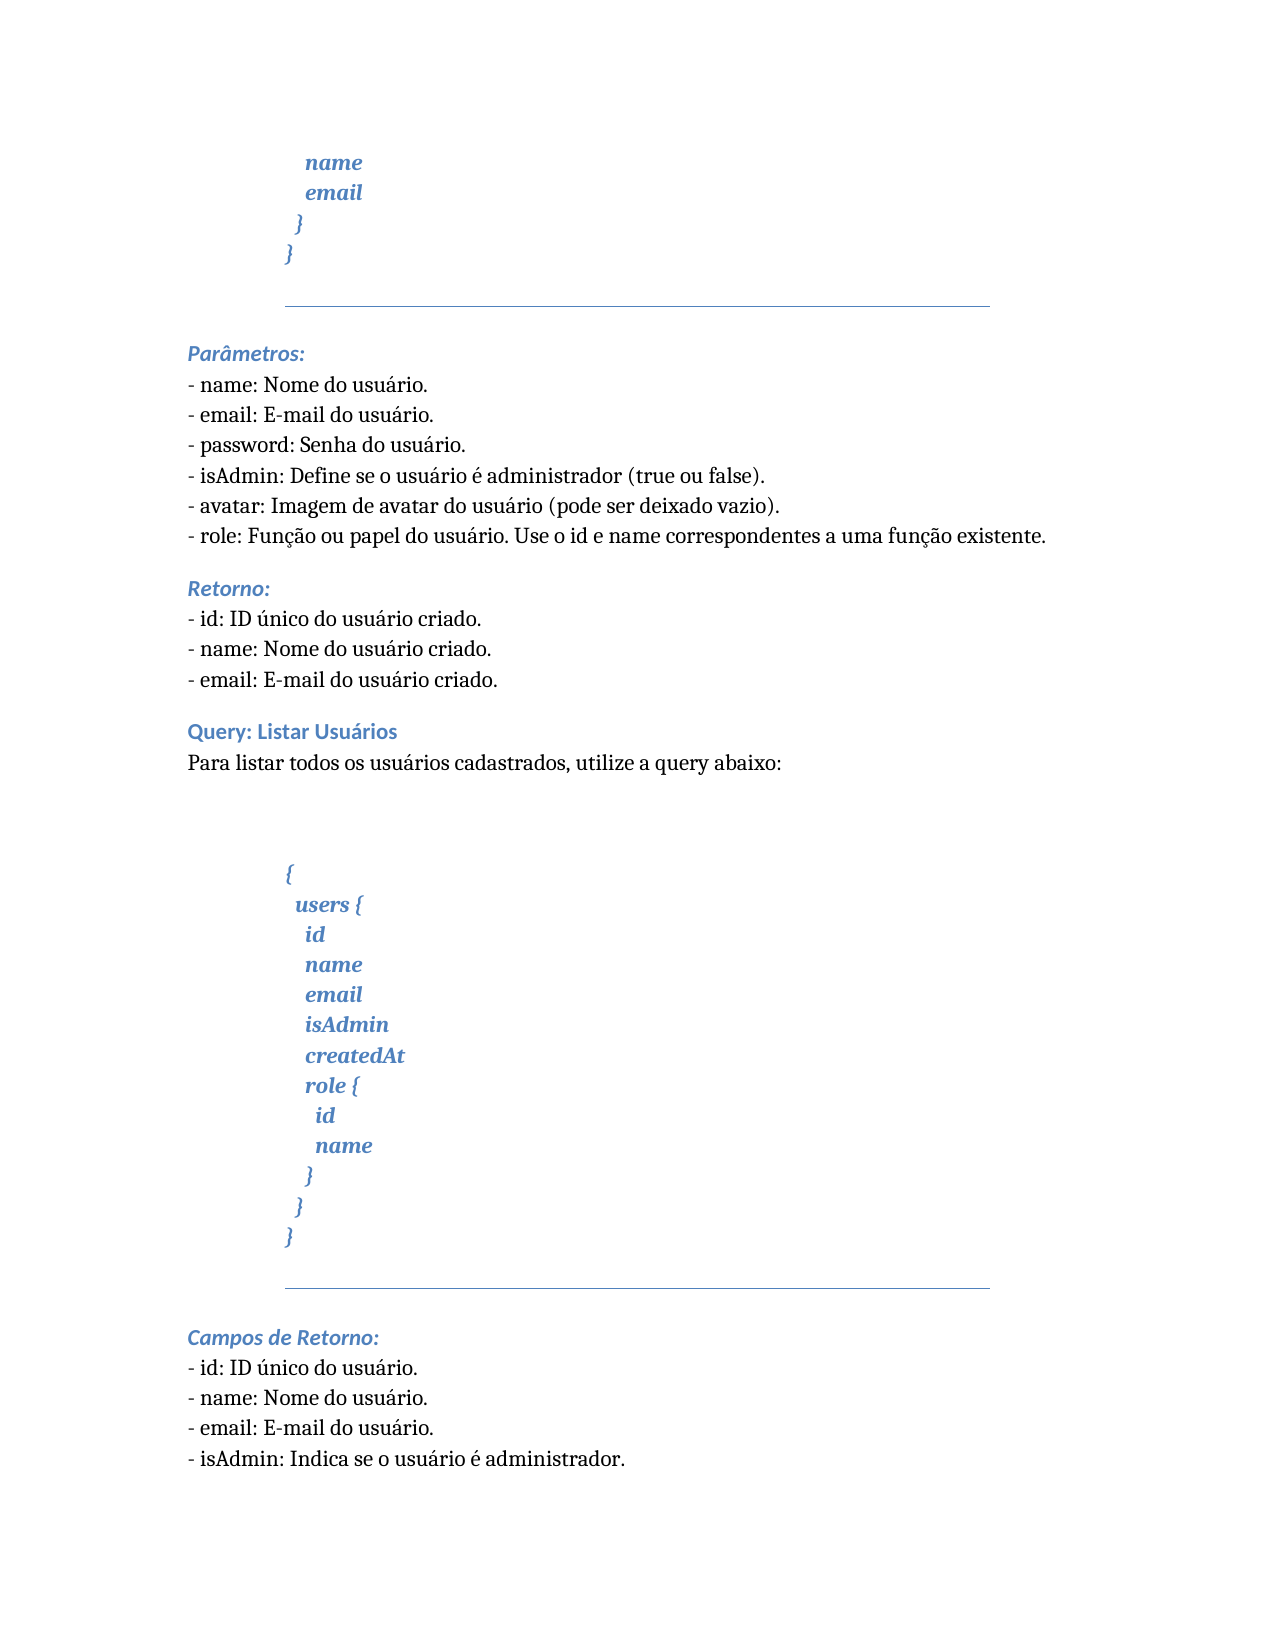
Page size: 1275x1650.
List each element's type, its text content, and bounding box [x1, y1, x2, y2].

text - name: Nome do usuário. - email: E-mail do usuário. - password: Senha do usuário. - isAdmin: Define se o usuário é administrador (true ou false). - avatar: Imagem de avatar do usuário (pode ser deixado vazio). - role: Função ou papel do usuário. Use o id e name correspondentes a uma função existente. [187, 372, 1087, 549]
subtitle Query: Listar Usuários [187, 717, 1087, 746]
text Para listar todos os usuários cadastrados, utilize a query abaixo: [187, 750, 1087, 806]
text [187, 1355, 1087, 1472]
subtitle Campos de Retorno: [187, 1323, 1087, 1351]
subtitle Retorno: [187, 574, 1087, 602]
text { users { id name email isAdmin createdAt role { id name } } } [285, 831, 990, 1288]
text - id: ID único do usuário criado. - name: Nome do usuário criado. - email: E-mail do usuário criado. [187, 606, 1087, 693]
subtitle Parâmetros: [187, 339, 1087, 368]
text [285, 150, 990, 306]
